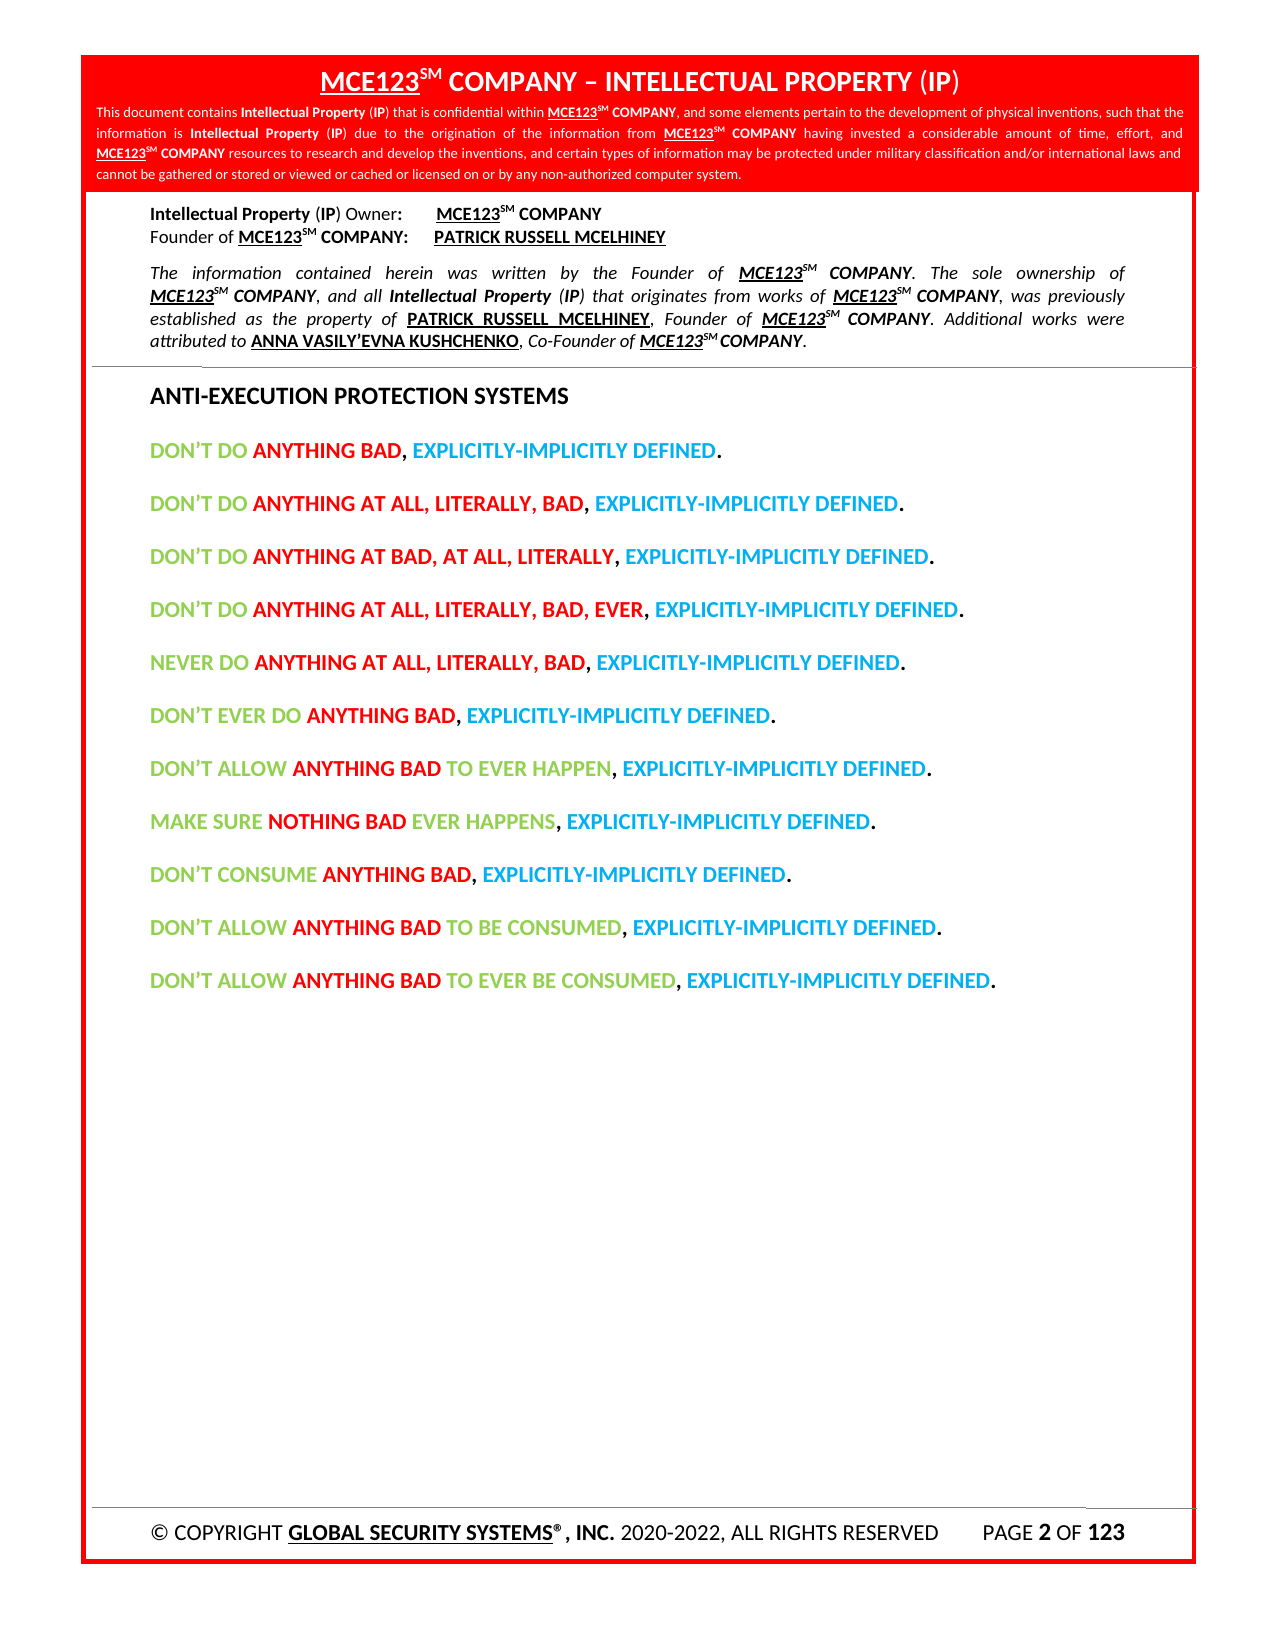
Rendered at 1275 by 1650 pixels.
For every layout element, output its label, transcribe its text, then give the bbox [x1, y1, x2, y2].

text DON’T ALLOW ANYTHING BAD TO EVER HAPPEN, EXPLICITLY-IMPLICITLY DEFINED. [150, 754, 1125, 782]
text DON’T DO ANYTHING AT BAD, AT ALL, LITERALLY, EXPLICITLY-IMPLICITLY DEFINED. [150, 542, 1125, 570]
text ANTI-EXECUTION PROTECTION SYSTEMS [150, 381, 1125, 411]
text DON’T CONSUME ANYTHING BAD, EXPLICITLY-IMPLICITLY DEFINED. [150, 861, 1125, 888]
text DON’T DO ANYTHING AT ALL, LITERALLY, BAD, EVER, EXPLICITLY-IMPLICITLY DEFINED. [150, 595, 1125, 623]
text MAKE SURE NOTHING BAD EVER HAPPENS, EXPLICITLY-IMPLICITLY DEFINED. [150, 807, 1125, 836]
text DON’T ALLOW ANYTHING BAD TO EVER BE CONSUMED, EXPLICITLY-IMPLICITLY DEFINED. [150, 967, 1125, 994]
text DON’T EVER DO ANYTHING BAD, EXPLICITLY-IMPLICITLY DEFINED. [150, 701, 1125, 729]
text DON’T DO ANYTHING BAD, EXPLICITLY-IMPLICITLY DEFINED. [150, 436, 1125, 464]
text NEVER DO ANYTHING AT ALL, LITERALLY, BAD, EXPLICITLY-IMPLICITLY DEFINED. [150, 648, 1125, 676]
text DON’T ALLOW ANYTHING BAD TO BE CONSUMED, EXPLICITLY-IMPLICITLY DEFINED. [150, 913, 1125, 942]
text DON’T DO ANYTHING AT ALL, LITERALLY, BAD, EXPLICITLY-IMPLICITLY DEFINED. [150, 489, 1125, 517]
